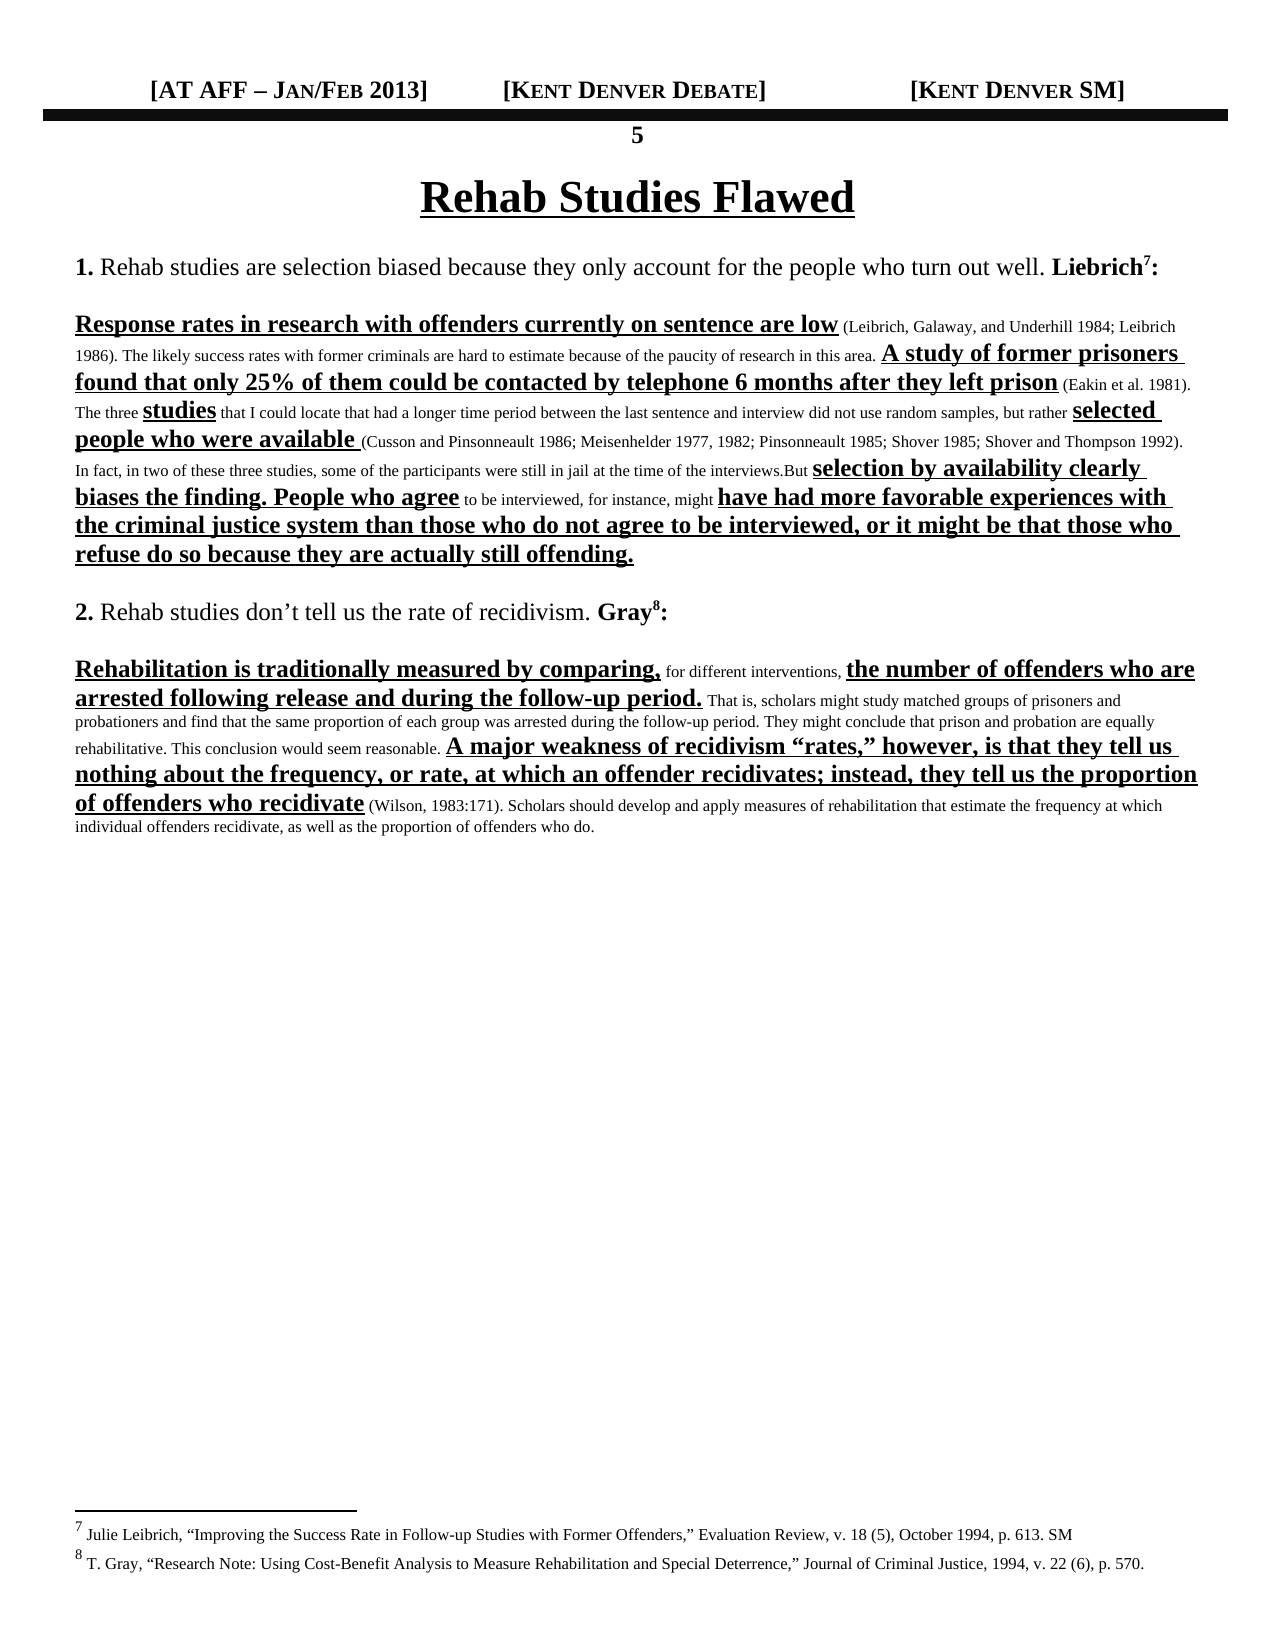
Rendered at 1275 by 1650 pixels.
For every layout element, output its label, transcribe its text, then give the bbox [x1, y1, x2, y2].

text 2. Rehab studies don’t tell us the rate of recidivism. Gray: [75, 597, 1200, 625]
text Rehabilitation is traditionally measured by comparing, for different interventions, the number of offenders who are arrested following release and during the follow-up period. That is, scholars might study matched groups of prisoners and probationers and find that the same proportion of each group was arrested during the follow-up period. They might conclude that prison and probation are equally rehabilitative. This conclusion would seem reasonable. A major weakness of recidivism “rates,” however, is that they tell us nothing about the frequency, or rate, at which an offender recidivates; instead, they tell us the proportion of offenders who recidivate (Wilson, 1983:171). Scholars should develop and apply measures of rehabilitation that estimate the frequency at which individual offenders recidivate, as well as the proportion of offenders who do. [75, 654, 1200, 836]
subtitle Rehab Studies Flawed [75, 170, 1200, 223]
text Response rates in research with offenders currently on sentence are low (Leibrich, Galaway, and Underhill 1984; Leibrich 1986). The likely success rates with former criminals are hard to estimate because of the paucity of research in this area. A study of former prisoners found that only 25% of them could be contacted by telephone 6 months after they left prison (Eakin et al. 1981). The three studies that I could locate that had a longer time period between the last sentence and interview did not use random samples, but rather selected people who were available (Cusson and Pinsonneault 1986; Meisenhelder 1977, 1982; Pinsonneault 1985; Shover 1985; Shover and Thompson 1992). In fact, in two of these three studies, some of the participants were still in jail at the time of the interviews. But selection by availability clearly biases the finding. People who agree to be interviewed, for instance, might have had more favorable experiences with the criminal justice system than those who do not agree to be interviewed, or it might be that those who refuse do so because they are actually still offending. [75, 309, 1200, 568]
text 1. Rehab studies are selection biased because they only account for the people who turn out well. Liebrich: [75, 252, 1200, 280]
